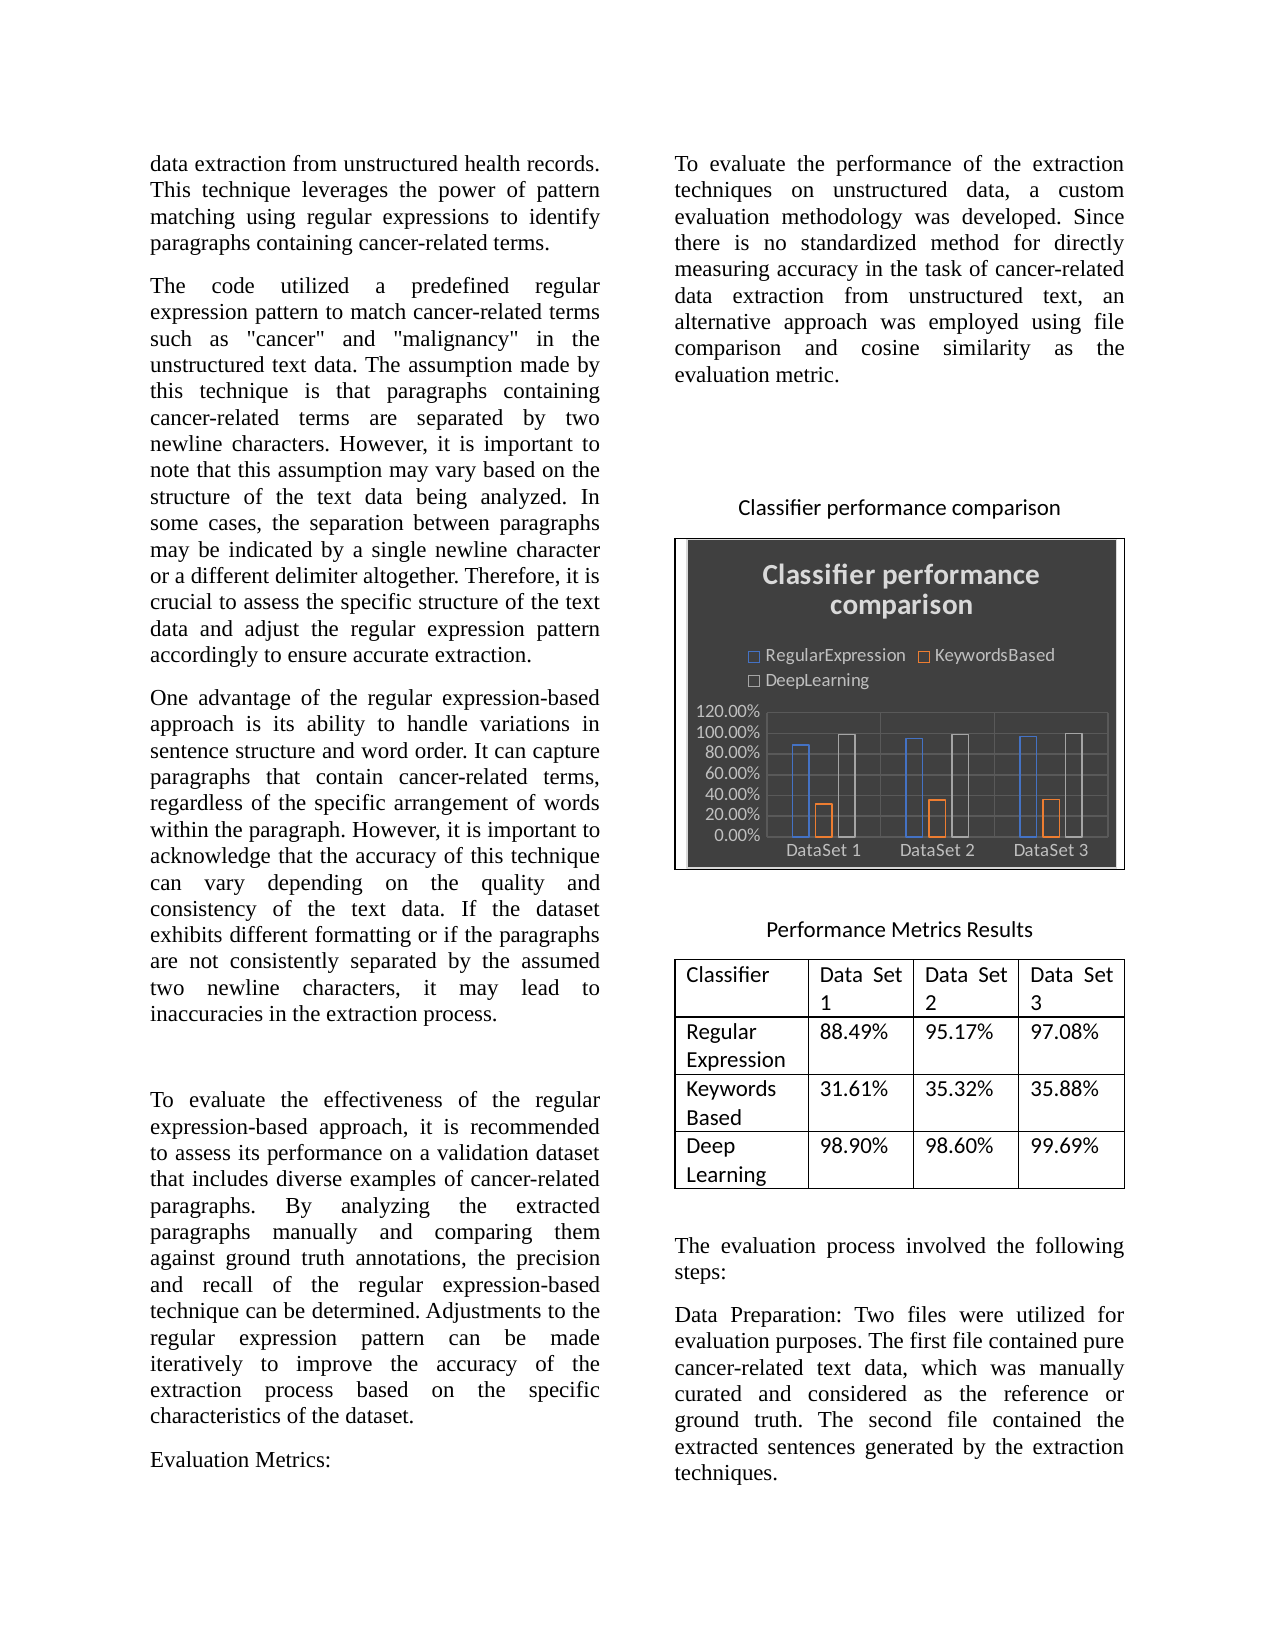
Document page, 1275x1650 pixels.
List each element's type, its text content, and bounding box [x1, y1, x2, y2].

table_cell 35.88% [1019, 1075, 1124, 1131]
text To evaluate the effectiveness of the regular expression-based approach, it is recommended to assess its performance on a validation dataset that includes diverse examples of cancer-related paragraphs. By analyzing the extracted paragraphs manually and comparing them against ground truth annotations, the precision and recall of the regular expression-based technique can be determined. Adjustments to the regular expression pattern can be made iteratively to improve the accuracy of the extraction process based on the specific characteristics of the dataset. [150, 1086, 601, 1429]
table_header Classifier [676, 960, 808, 1016]
text The code utilized a predefined regular expression pattern to match cancer-related terms such as "cancer" and "malignancy" in the unstructured text data. The assumption made by this technique is that paragraphs containing cancer-related terms are separated by two newline characters. However, it is important to note that this assumption may vary based on the structure of the text data being analyzed. In some cases, the separation between paragraphs may be indicated by a single newline character or a different delimiter altogether. Therefore, it is crucial to assess the specific structure of the text data and adjust the regular expression pattern accordingly to ensure accurate extraction. [150, 272, 601, 667]
table_header [676, 539, 686, 869]
table_cell Deep Learning [676, 1132, 808, 1188]
text Data Preparation: Two files were utilized for evaluation purposes. The first file contained pure cancer-related text data, which was manually curated and considered as the reference or ground truth. The second file contained the extracted sentences generated by the extraction techniques. [674, 1301, 1125, 1486]
table_cell Keywords Based [676, 1075, 808, 1131]
table_header Data Set 2 [914, 960, 1018, 1016]
table_cell 35.32% [914, 1075, 1018, 1131]
table_cell 98.90% [809, 1132, 913, 1188]
table_cell 98.60% [914, 1132, 1018, 1188]
text Performance Metrics Results [674, 915, 1125, 943]
table_header Data Set 1 [809, 960, 913, 1016]
table_cell 99.69% [1019, 1132, 1124, 1188]
text The evaluation process involved the following steps: [674, 1232, 1125, 1284]
table_cell 88.49% [809, 1018, 913, 1073]
text Classifier performance comparison [674, 493, 1125, 521]
table_cell 31.61% [809, 1075, 913, 1131]
text Evaluation Metrics: [150, 1446, 601, 1472]
text To evaluate the performance of the extraction techniques on unstructured data, a custom evaluation methodology was developed. Since there is no standardized method for directly measuring accuracy in the task of cancer-related data extraction from unstructured text, an alternative approach was employed using file comparison and cosine similarity as the evaluation metric. [674, 150, 1125, 387]
table_header Data Set 3 [1019, 960, 1124, 1016]
table_cell 97.08% [1019, 1018, 1124, 1073]
table_cell 95.17% [914, 1018, 1018, 1073]
table_cell Regular Expression [676, 1018, 808, 1073]
text One advantage of the regular expression-based approach is its ability to handle variations in sentence structure and word order. It can capture paragraphs that contain cancer-related terms, regardless of the specific arrangement of words within the paragraph. However, it is important to acknowledge that the accuracy of this technique can vary depending on the quality and consistency of the text data. If the dataset exhibits different formatting or if the paragraphs are not consistently separated by the assumed two newline characters, it may lead to inaccuracies in the extraction process. [150, 684, 601, 1027]
table_header [1117, 539, 1124, 869]
